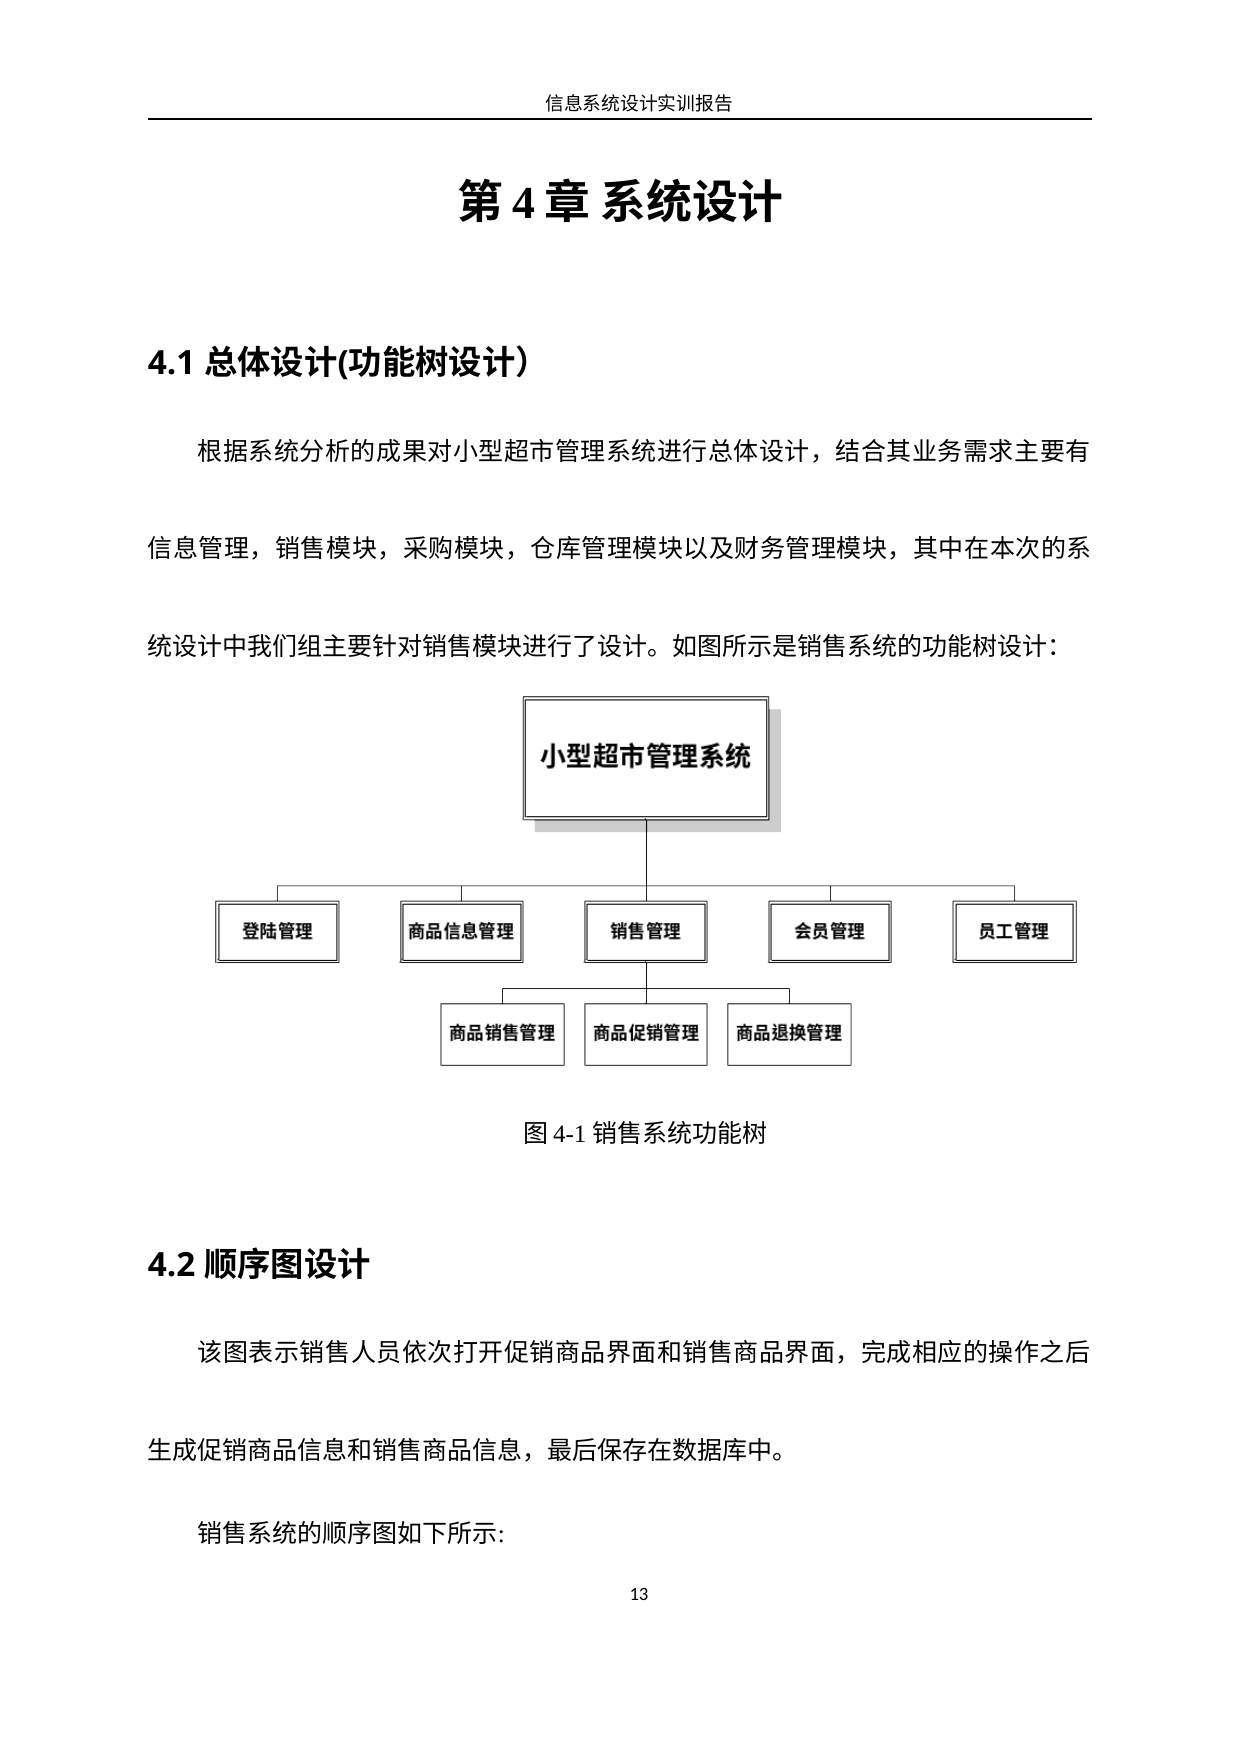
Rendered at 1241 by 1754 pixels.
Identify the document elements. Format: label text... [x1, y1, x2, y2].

text 根据系统分析的成果对小型超市管理系统进行总体设计，结合其业务需求主要有信息管理，销售模块，采购模块，仓库管理模块以及财务管理模块，其中在本次的系统设计中我们组主要针对销售模块进行了设计。如图所示是销售系统的功能树设计： [148, 417, 1092, 677]
subtitle 4.1 总体设计(功能树设计） [148, 328, 1092, 393]
text 图4-1 销售系统功能树 [148, 1099, 1092, 1164]
text 销售系统的顺序图如下所示: [148, 1499, 1092, 1564]
subtitle 4.2 顺序图设计 [148, 1229, 1092, 1294]
subtitle 第4章 系统设计 [148, 150, 1092, 248]
text 该图表示销售人员依次打开促销商品界面和销售商品界面，完成相应的操作之后生成促销商品信息和销售商品信息，最后保存在数据库中。 [148, 1318, 1092, 1481]
